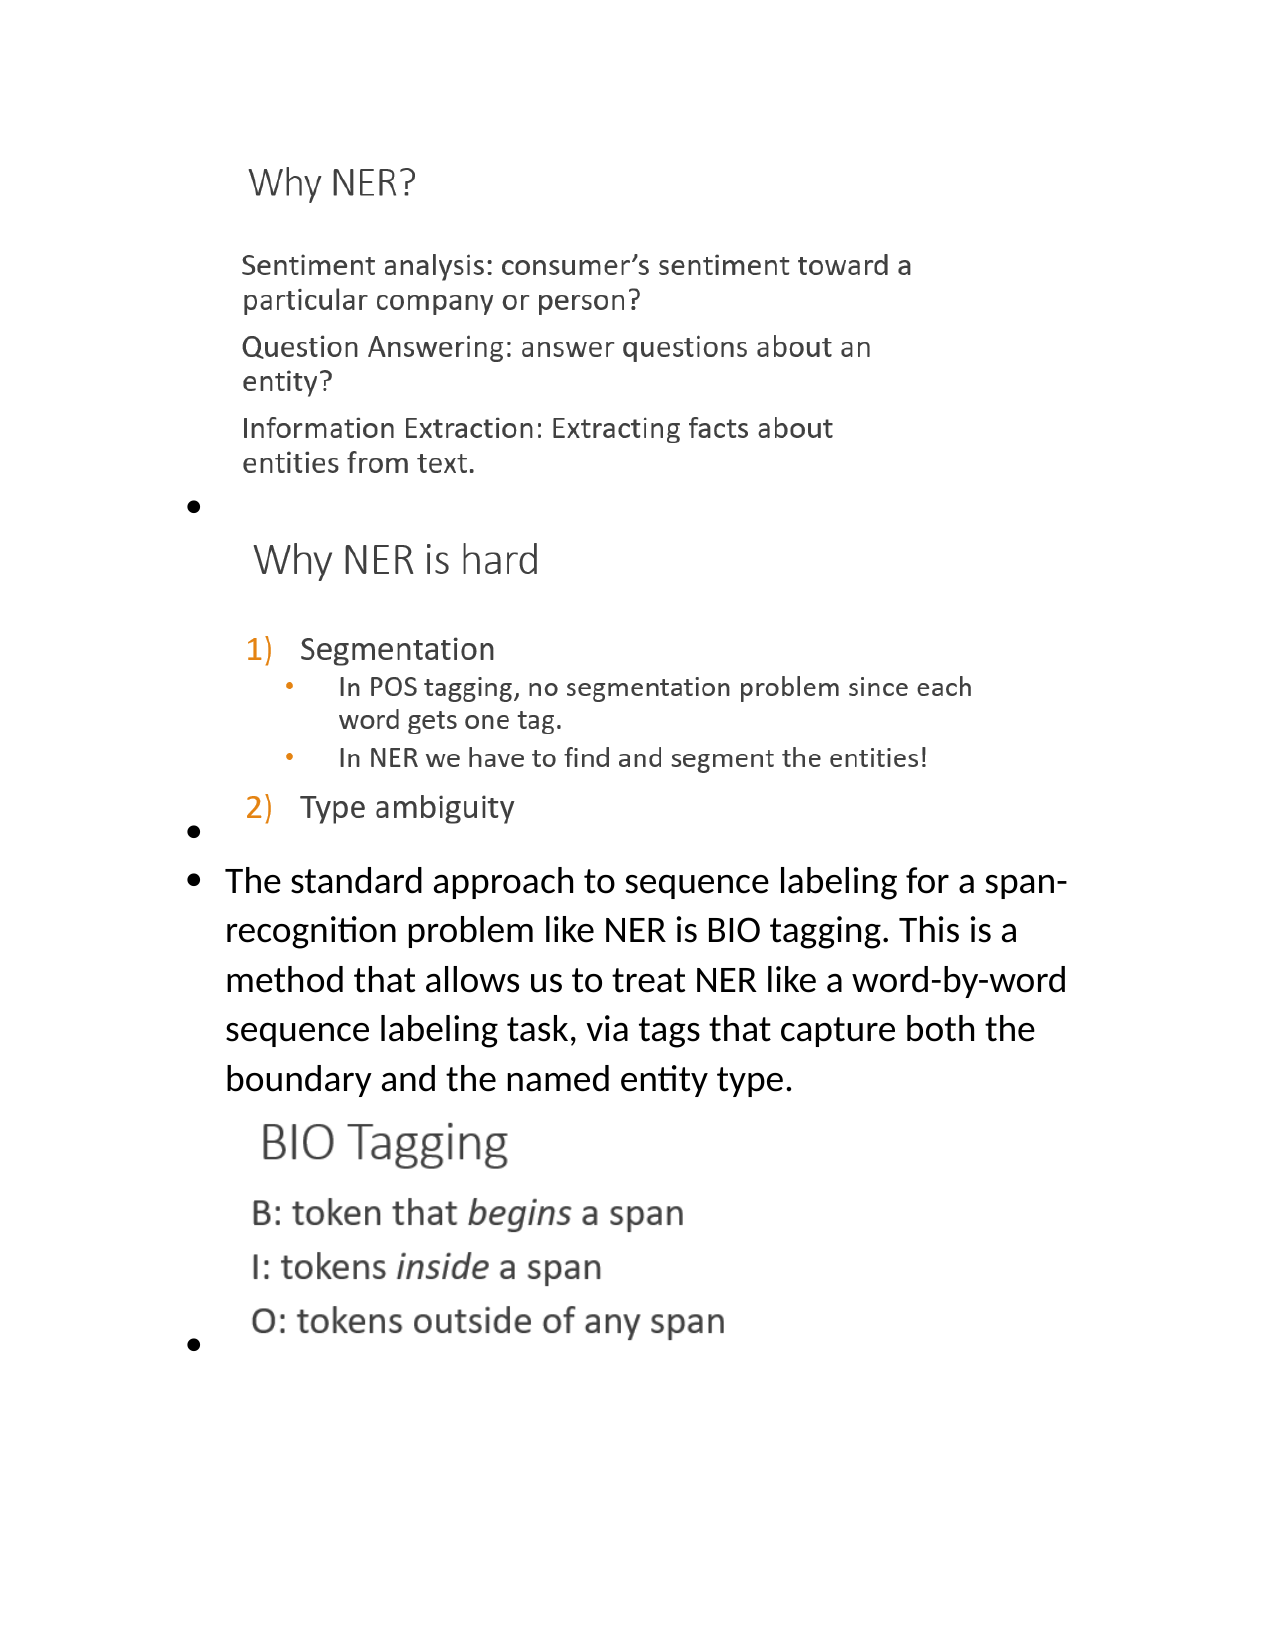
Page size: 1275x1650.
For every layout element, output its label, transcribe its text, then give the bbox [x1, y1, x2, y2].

list The standard approach to sequence labeling for a span-recognition problem like NER is BIO tagging. This is a method that allows us to treat NER like a word-by-word sequence labeling task, via tags that capture both the boundary and the named entity type. [187, 857, 1125, 1100]
picture [225, 1103, 774, 1359]
picture [225, 530, 986, 846]
picture [225, 150, 936, 520]
